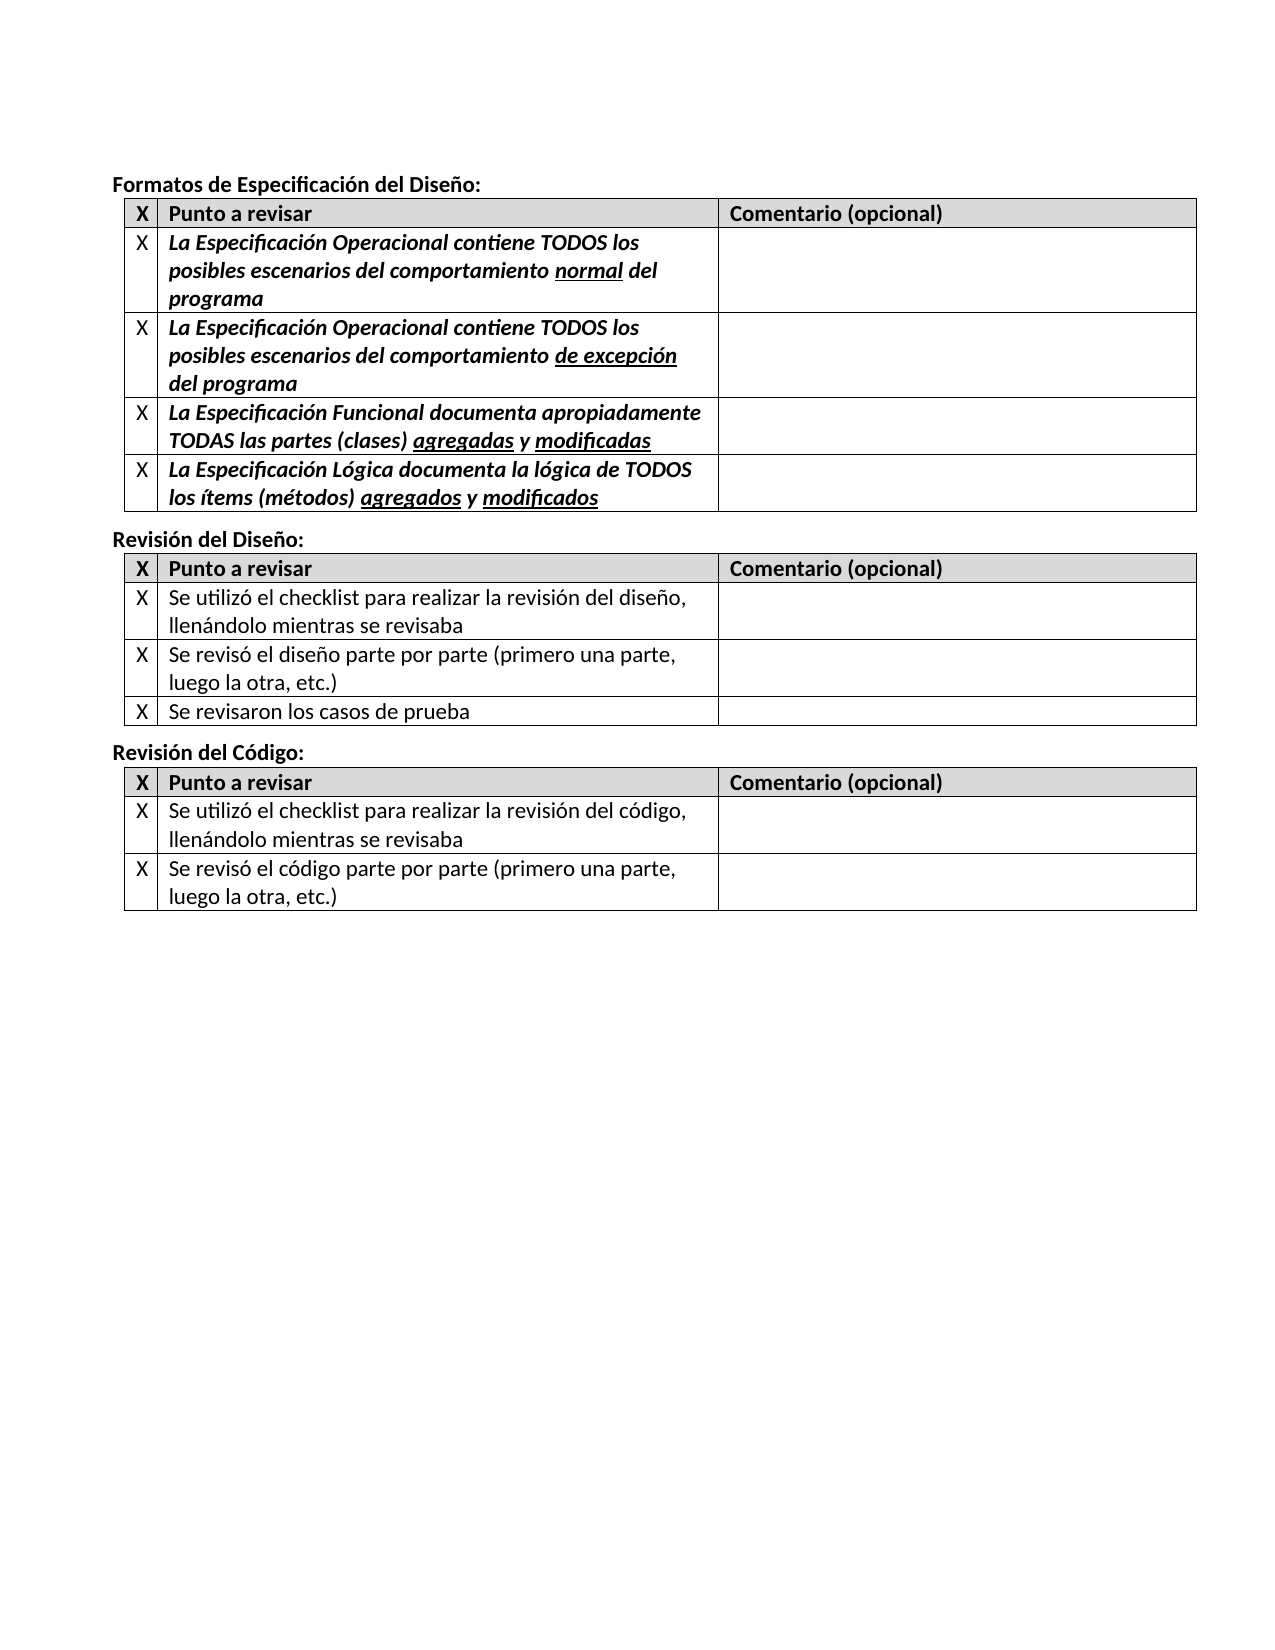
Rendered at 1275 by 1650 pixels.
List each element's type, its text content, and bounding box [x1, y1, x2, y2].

text Formatos de Especificación del Diseño: [112, 170, 1196, 198]
table_cell Se revisó el diseño parte por parte (primero una parte, luego la otra, etc.) [158, 640, 718, 696]
table_cell [719, 455, 1196, 511]
table_cell Se utilizó el checklist para realizar la revisión del diseño, llenándolo mientras se revisaba [158, 583, 718, 639]
table_cell La Especificación Lógica documenta la lógica de TODOS los ítems (métodos) agregados y modificados [158, 455, 718, 511]
table_header Comentario (opcional) [719, 199, 1196, 227]
table_cell X [125, 583, 157, 639]
table_cell [719, 228, 1196, 312]
table_header Comentario (opcional) [719, 768, 1196, 796]
table_cell [719, 583, 1196, 639]
table_cell Se revisó el código parte por parte (primero una parte, luego la otra, etc.) [158, 854, 718, 910]
table_cell Se utilizó el checklist para realizar la revisión del código, llenándolo mientras se revisaba [158, 797, 718, 853]
table_cell X [125, 697, 157, 725]
table_cell X [125, 228, 157, 312]
table_cell [719, 854, 1196, 910]
text Revisión del Diseño: [112, 525, 1196, 553]
table_cell X [125, 398, 157, 454]
table_cell [719, 313, 1196, 397]
table_cell X [125, 854, 157, 910]
table_header X [125, 768, 157, 796]
table_cell Se revisaron los casos de prueba [158, 697, 718, 725]
table_header Comentario (opcional) [719, 554, 1196, 582]
table_cell [719, 398, 1196, 454]
table_header Punto a revisar [158, 768, 718, 796]
table_cell [719, 797, 1196, 853]
table_header Punto a revisar [158, 554, 718, 582]
table_cell [719, 697, 1196, 725]
table_header X [125, 554, 157, 582]
table_cell La Especificación Operacional contiene TODOS los posibles escenarios del comportamiento de excepción del programa [158, 313, 718, 397]
table_cell La Especificación Operacional contiene TODOS los posibles escenarios del comportamiento normal del programa [158, 228, 718, 312]
table_header Punto a revisar [158, 199, 718, 227]
table_cell X [125, 797, 157, 853]
table_header X [125, 199, 157, 227]
text Revisión del Código: [112, 738, 1196, 767]
table_cell X [125, 455, 157, 511]
table_cell X [125, 313, 157, 397]
table_cell X [125, 640, 157, 696]
table_cell [719, 640, 1196, 696]
table_cell La Especificación Funcional documenta apropiadamente TODAS las partes (clases) agregadas y modificadas [158, 398, 718, 454]
